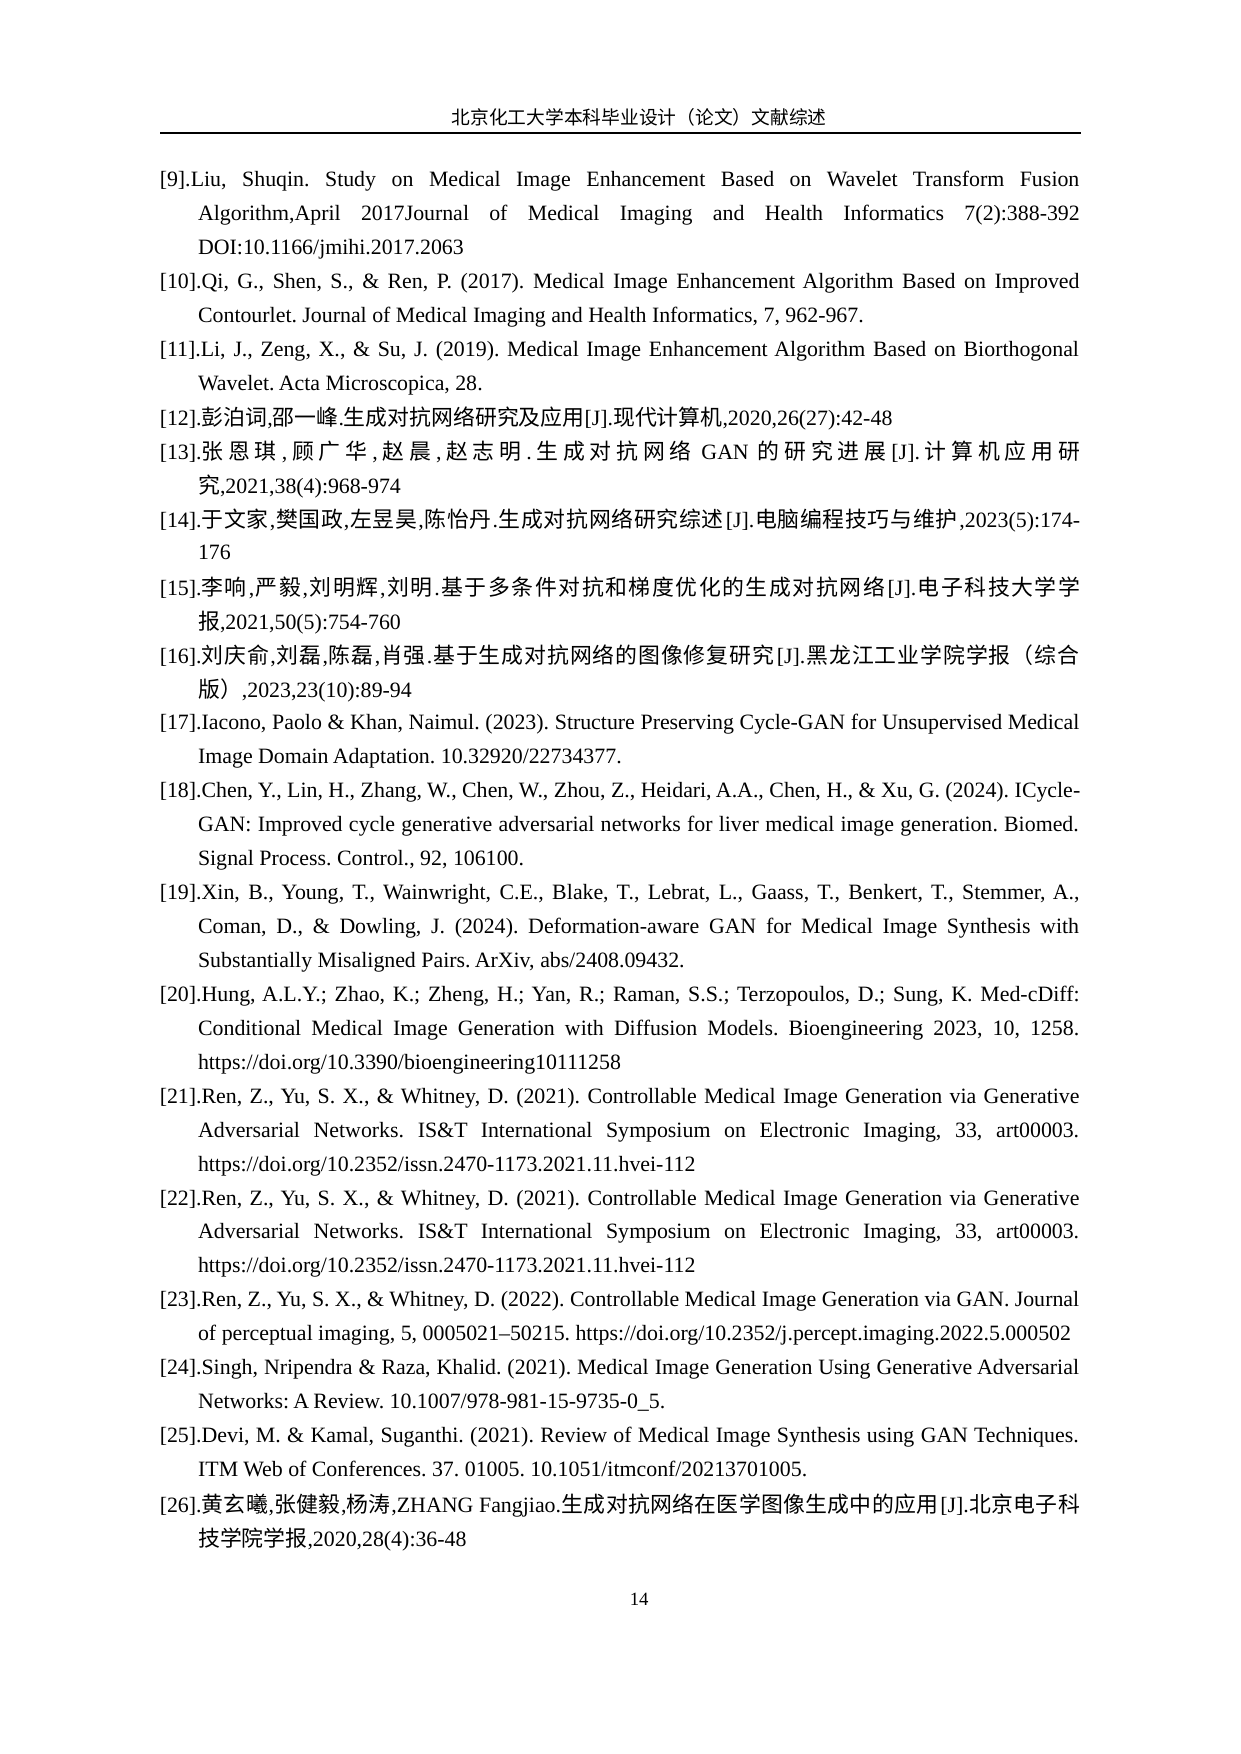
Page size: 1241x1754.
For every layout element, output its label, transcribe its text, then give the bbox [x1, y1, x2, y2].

list Ren, Z., Yu, S. X., & Whitney, D. (2021). Controllable Medical Image Generation via Generative Adversarial Networks. IS&T International Symposium on Electronic Imaging, 33, art00003. https://doi.org/10.2352/issn.2470-1173.2021.11.hvei-112 [159, 1078, 1081, 1180]
list Chen, Y., Lin, H., Zhang, W., Chen, W., Zhou, Z., Heidari, A.A., Chen, H., & Xu, G. (2024). ICycle-GAN: Improved cycle generative adversarial networks for liver medical image generation. Biomed. Signal Process. Control., 92, 106100. [159, 773, 1081, 874]
list 张恩琪,顾广华,赵晨,赵志明.生成对抗网络GAN的研究进展[J].计算机应用研究,2021,38(4):968-974 [159, 433, 1081, 501]
list Devi, M. & Kamal, Suganthi. (2021). Review of Medical Image Synthesis using GAN Techniques. ITM Web of Conferences. 37. 01005. 10.1051/itmconf/20213701005. [159, 1418, 1081, 1486]
list 李响,严毅,刘明辉,刘明.基于多条件对抗和梯度优化的生成对抗网络[J].电子科技大学学报,2021,50(5):754-760 [159, 569, 1081, 637]
list Ren, Z., Yu, S. X., & Whitney, D. (2021). Controllable Medical Image Generation via Generative Adversarial Networks. IS&T International Symposium on Electronic Imaging, 33, art00003. https://doi.org/10.2352/issn.2470-1173.2021.11.hvei-112 [159, 1180, 1081, 1282]
list 彭泊词,邵一峰.生成对抗网络研究及应用[J].现代计算机,2020,26(27):42-48 [159, 399, 1081, 433]
list Xin, B., Young, T., Wainwright, C.E., Blake, T., Lebrat, L., Gaass, T., Benkert, T., Stemmer, A., Coman, D., & Dowling, J. (2024). Deformation-aware GAN for Medical Image Synthesis with Substantially Misaligned Pairs. ArXiv, abs/2408.09432. [159, 874, 1081, 976]
list Singh, Nripendra & Raza, Khalid. (2021). Medical Image Generation Using Generative Adversarial Networks: A Review. 10.1007/978-981-15-9735-0_5. [159, 1350, 1081, 1418]
list Li, J., Zeng, X., & Su, J. (2019). Medical Image Enhancement Algorithm Based on Biorthogonal Wavelet. Acta Microscopica, 28. [159, 331, 1081, 399]
list Hung, A.L.Y.; Zhao, K.; Zheng, H.; Yan, R.; Raman, S.S.; Terzopoulos, D.; Sung, K. Med-cDiff: Conditional Medical Image Generation with Diffusion Models. Bioengineering 2023, 10, 1258. https://doi.org/10.3390/bioengineering10111258 [159, 976, 1081, 1078]
list 刘庆俞,刘磊,陈磊,肖强.基于生成对抗网络的图像修复研究[J].黑龙江工业学院学报（综合版）,2023,23(10):89-94 [159, 637, 1081, 705]
list Liu, Shuqin. Study on Medical Image Enhancement Based on Wavelet Transform Fusion Algorithm,April 2017Journal of Medical Imaging and Health Informatics 7(2):388-392 DOI:10.1166/jmihi.2017.2063 [159, 161, 1081, 263]
list 于文家,樊国政,左昱昊,陈怡丹.生成对抗网络研究综述[J].电脑编程技巧与维护,2023(5):174-176 [159, 501, 1081, 569]
list Qi, G., Shen, S., & Ren, P. (2017). Medical Image Enhancement Algorithm Based on Improved Contourlet. Journal of Medical Imaging and Health Informatics, 7, 962-967. [159, 263, 1081, 331]
list 黄玄曦,张健毅,杨涛,ZHANG Fangjiao.生成对抗网络在医学图像生成中的应用[J].北京电子科技学院学报,2020,28(4):36-48 [159, 1486, 1081, 1554]
list Iacono, Paolo & Khan, Naimul. (2023). Structure Preserving Cycle-GAN for Unsupervised Medical Image Domain Adaptation. 10.32920/22734377. [159, 705, 1081, 773]
list Ren, Z., Yu, S. X., & Whitney, D. (2022). Controllable Medical Image Generation via GAN. Journal of perceptual imaging, 5, 0005021–50215. https://doi.org/10.2352/j.percept.imaging.2022.5.000502 [159, 1282, 1081, 1350]
